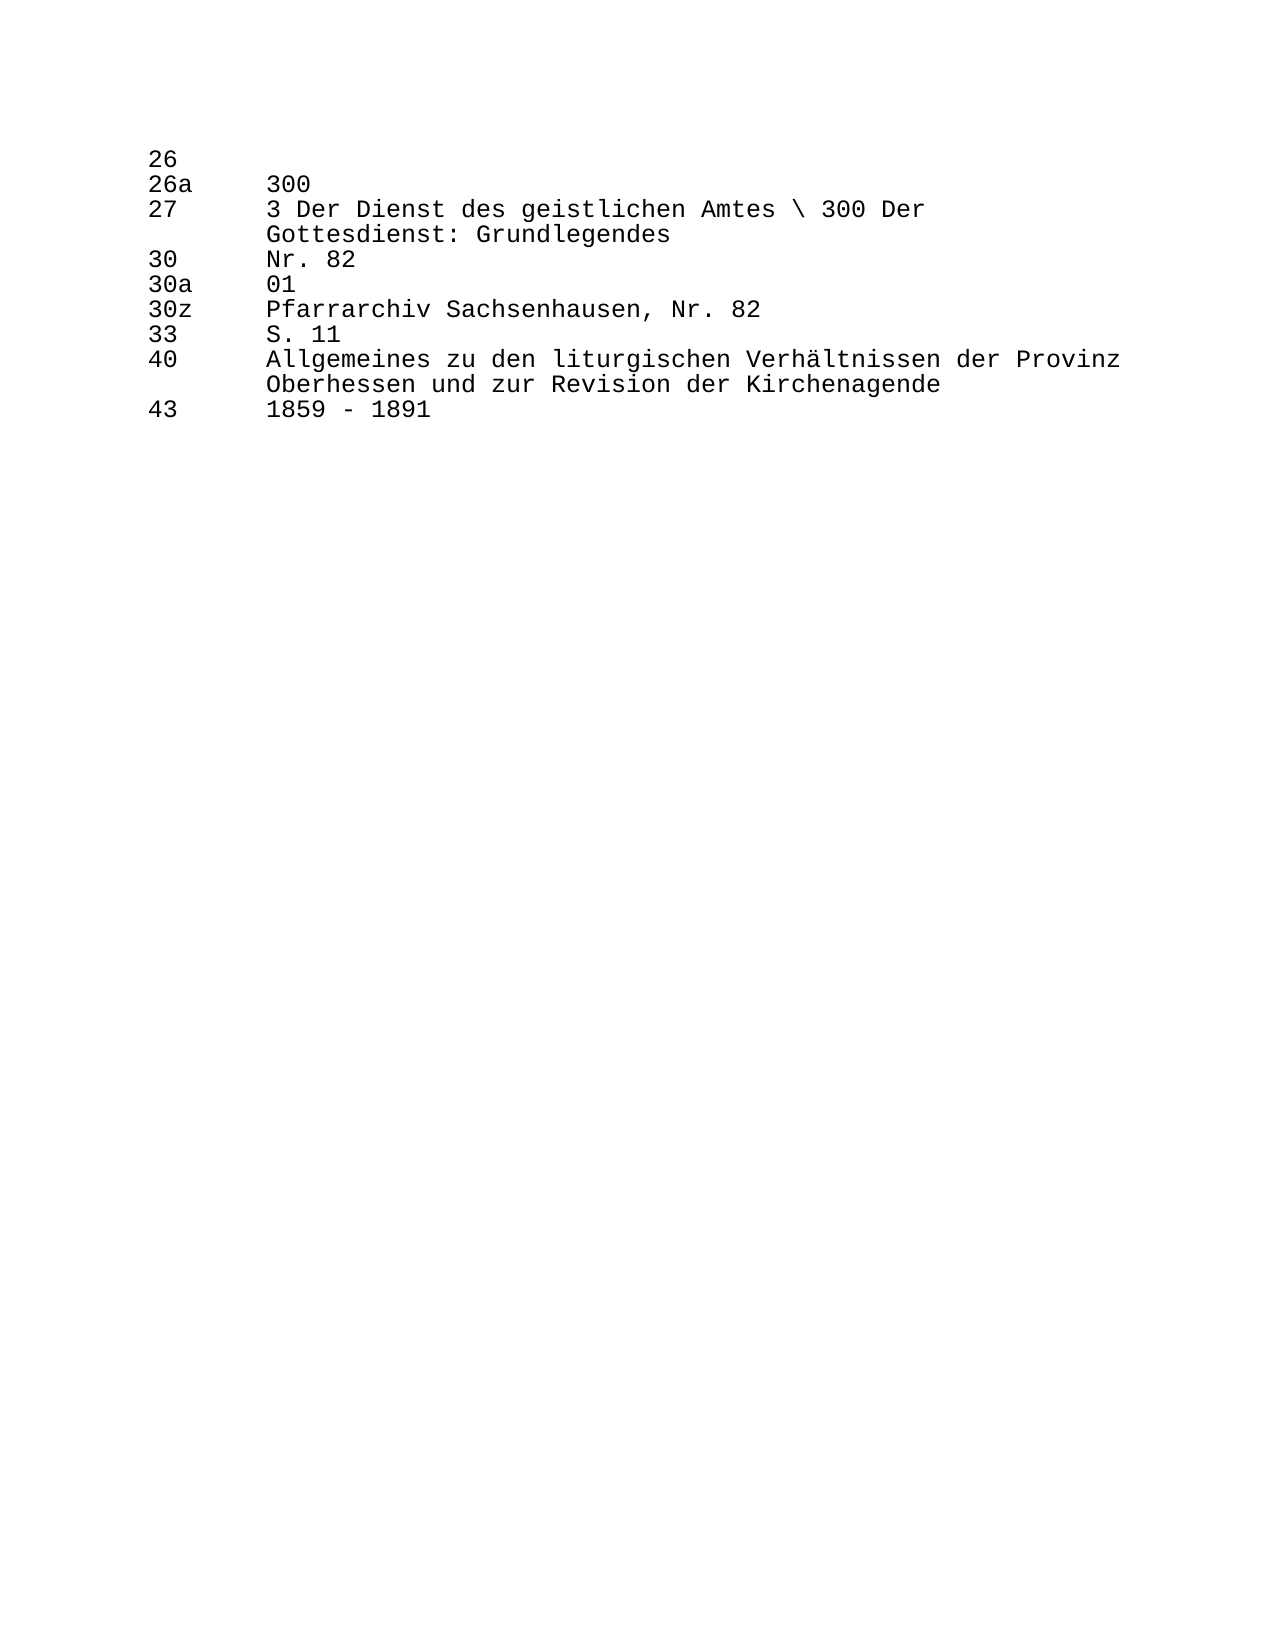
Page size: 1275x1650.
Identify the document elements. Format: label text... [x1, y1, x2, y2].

text 27 3 Der Dienst des geistlichen Amtes \ 300 Der Gottesdienst: Grundlegendes [148, 198, 1127, 248]
text 26a 300 [148, 173, 1127, 198]
text 30z Pfarrarchiv Sachsenhausen, Nr. 82 [148, 298, 1127, 323]
text 43 1859 - 1891 [148, 398, 1127, 423]
text 30a 01 [148, 273, 1127, 298]
text 30 Nr. 82 [148, 248, 1127, 273]
text 33 S. 11 [148, 323, 1127, 348]
text 26 <-> [148, 148, 1127, 173]
text 40 Allgemeines zu den liturgischen Verhältnissen der o[2{Provinz} 1{Oberhessen}]o und zur Revision der s[Kirchenagende]s [148, 348, 1127, 398]
